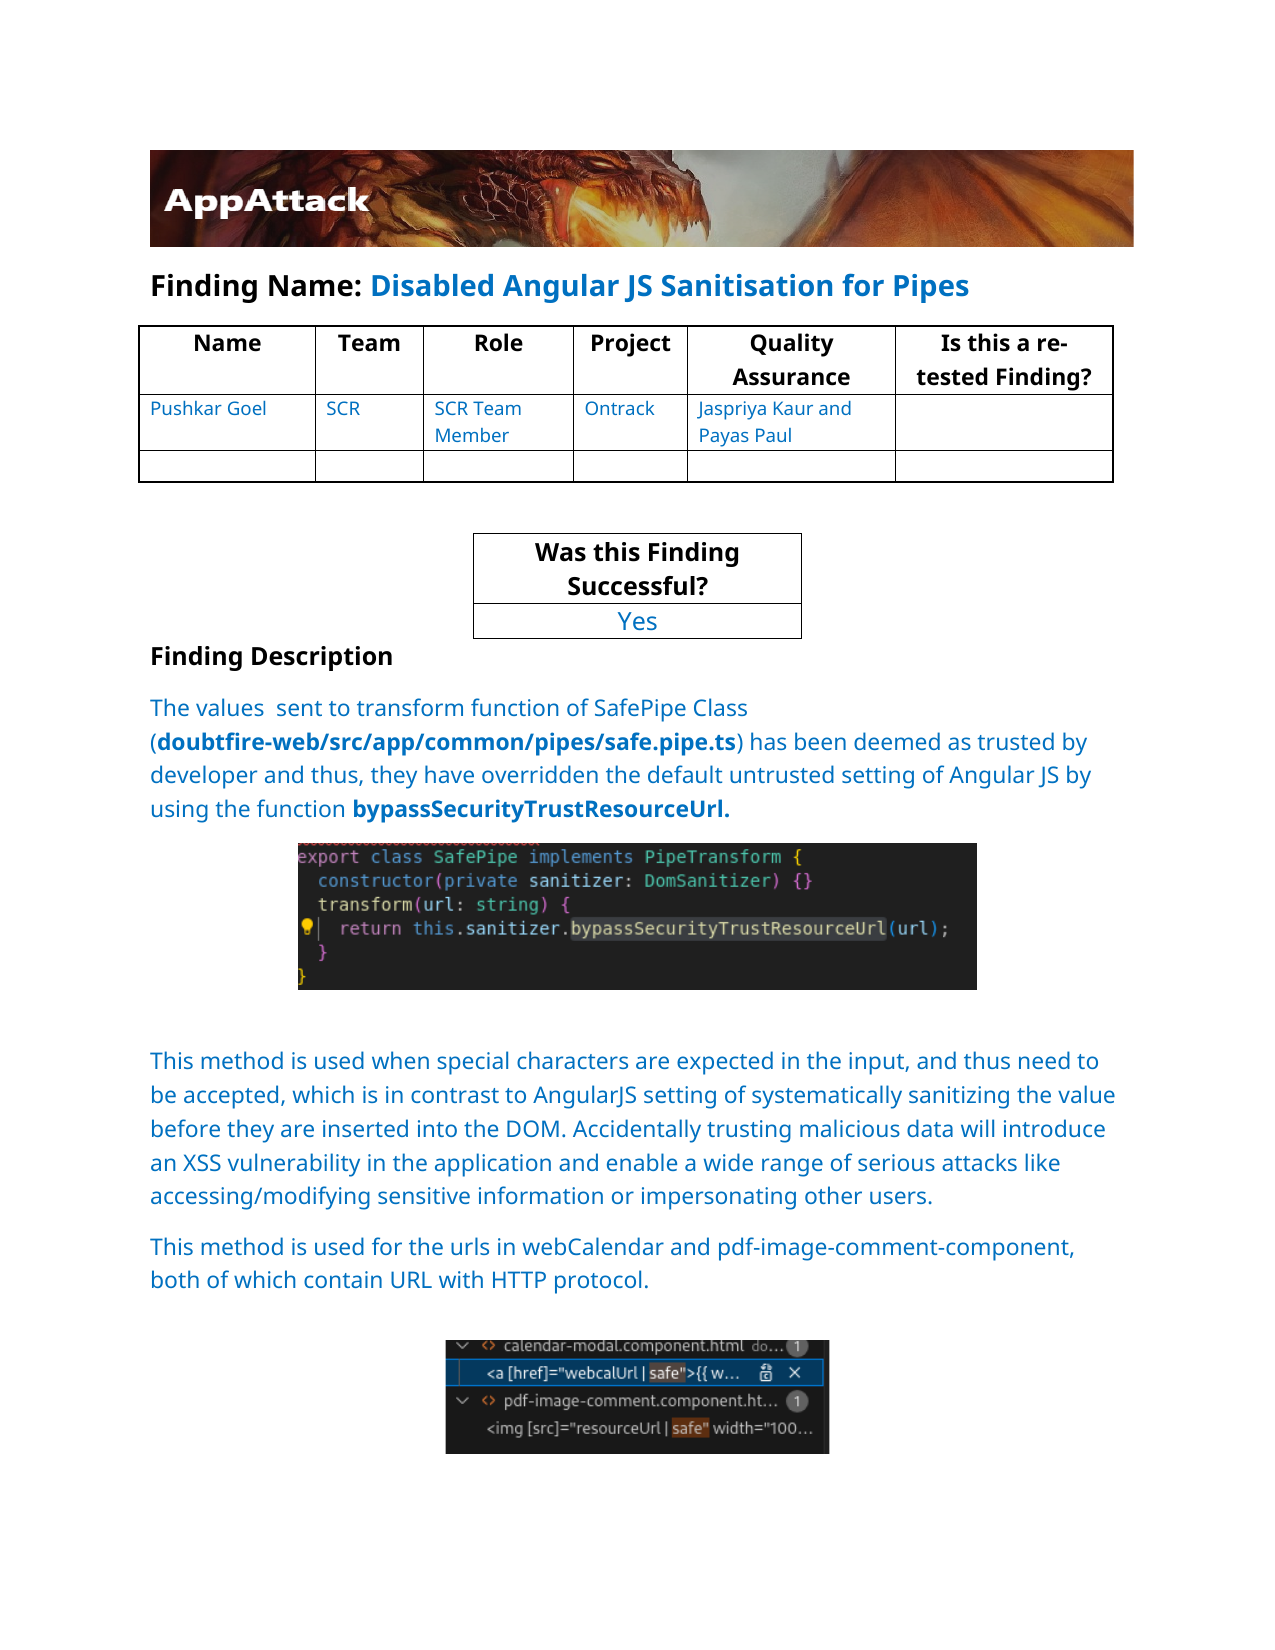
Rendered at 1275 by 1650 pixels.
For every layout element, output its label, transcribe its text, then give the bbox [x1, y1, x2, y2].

table_cell [688, 451, 895, 481]
picture [150, 150, 1134, 247]
table_cell Yes [474, 604, 801, 637]
table_cell SCR [316, 395, 423, 450]
text Finding Description [150, 638, 1125, 673]
table_header Is this a re-tested Finding? [896, 327, 1112, 394]
table_cell [424, 451, 573, 481]
table_cell [896, 451, 1112, 481]
text This method is used for the urls in webCalendar and pdf-image-comment-component, both of which contain URL with HTTP protocol. [150, 1231, 1125, 1296]
table_cell [574, 451, 687, 481]
table_header Project [574, 327, 687, 394]
table_header Was this Finding Successful? [474, 534, 801, 602]
table_header Quality Assurance [688, 327, 895, 394]
text This method is used when special characters are expected in the input, and thus need to be accepted, which is in contrast to AngularJS setting of systematically sanitizing the value before they are inserted into the DOM. Accidentally trusting malicious data will introduce an XSS vulnerability in the application and enable a wide range of serious attacks like accessing/modifying sensitive information or impersonating other users. [150, 1045, 1125, 1212]
table_cell Pushkar Goel [140, 395, 315, 450]
table_cell SCR Team Member [424, 395, 573, 450]
table_cell Jaspriya Kaur and Payas Paul [688, 395, 895, 450]
picture [445, 1340, 830, 1454]
table_cell [316, 451, 423, 481]
text Finding Name: Disabled Angular JS Sanitisation for Pipes [150, 266, 1125, 305]
table_cell Ontrack [574, 395, 687, 450]
table_header Role [424, 327, 573, 394]
text The values sent to transform function of SafePipe Class (doubtfire-web/src/app/common/pipes/safe.pipe.ts) has been deemed as trusted by developer and thus, they have overridden the default untrusted setting of Angular JS by using the function bypassSecurityTrustResourceUrl. [150, 692, 1125, 824]
table_cell [896, 395, 1112, 450]
table_header Team [316, 327, 423, 394]
table_header Name [140, 327, 315, 394]
picture [298, 843, 977, 990]
table_cell [140, 451, 315, 481]
